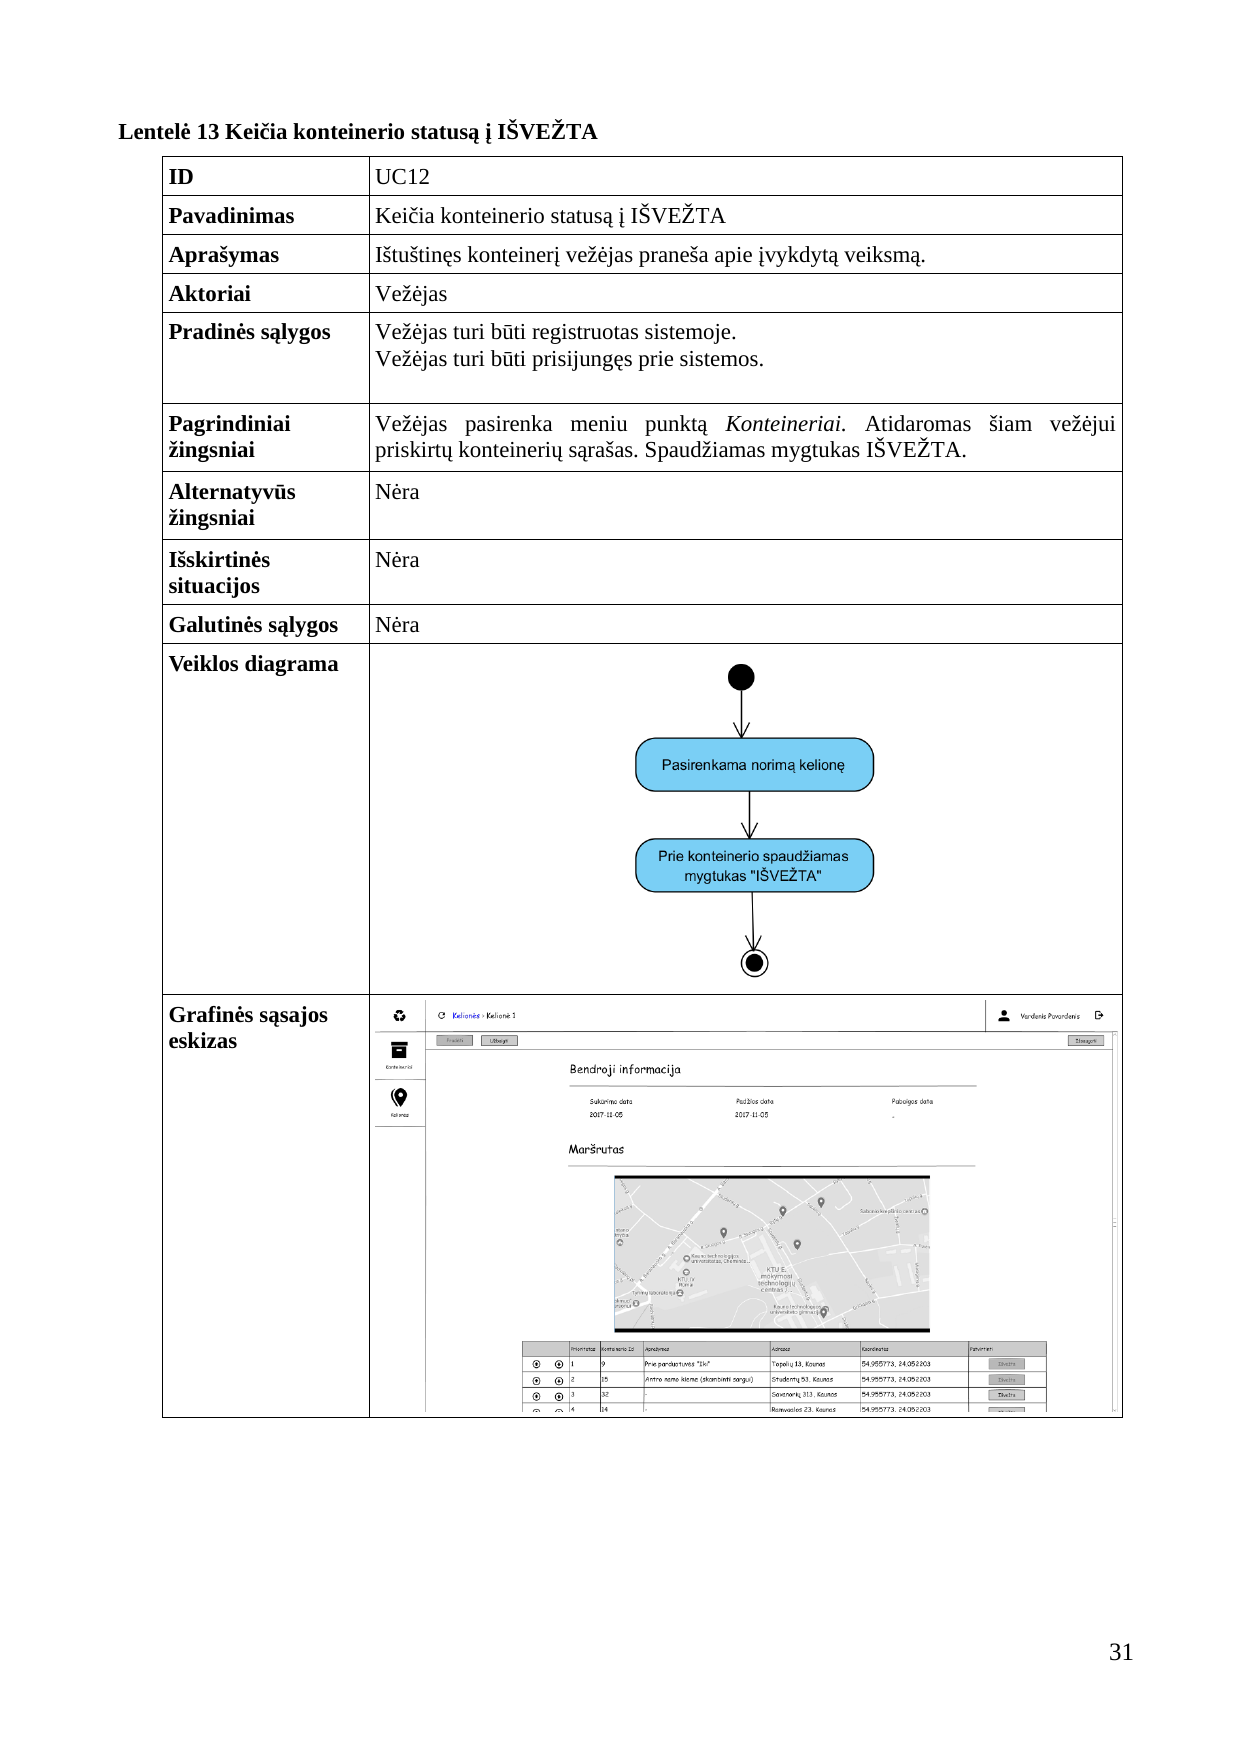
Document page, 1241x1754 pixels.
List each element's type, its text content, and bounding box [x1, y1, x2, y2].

table_cell Pavadinimas [163, 196, 369, 234]
table_cell Išskirtinės situacijos [163, 540, 369, 604]
table_header ID [163, 157, 369, 195]
table_cell Grafinės sąsajos eskizas [163, 995, 369, 1417]
table_cell [370, 644, 1122, 994]
table_cell Veiklos diagrama [163, 644, 369, 994]
table_cell Alternatyvūs žingsniai [163, 472, 369, 539]
table_cell [370, 995, 1122, 1417]
table_cell Ištuštinęs konteinerį vežėjas praneša apie įvykdytą veiksmą. [370, 235, 1122, 273]
table_cell Aprašymas [163, 235, 369, 273]
table_cell Pradinės sąlygos [163, 313, 369, 403]
table_cell Aktoriai [163, 274, 369, 312]
table_header UC12 [370, 157, 1122, 195]
table_cell Keičia konteinerio statusą į IŠVEŽTA [370, 196, 1122, 234]
table_cell Nėra [370, 472, 1122, 539]
text Lentelė 13 Keičia konteinerio statusą į IŠVEŽTA [118, 118, 1134, 144]
table_cell Vežėjas turi būti registruotas sistemoje. Vežėjas turi būti prisijungęs prie sistemos. [370, 313, 1122, 403]
table_cell Vežėjas pasirenka meniu punktą Konteineriai. Atidaromas šiam vežėjui priskirtų konteinerių sąrašas. Spaudžiamas mygtukas IŠVEŽTA. [370, 404, 1122, 471]
table_cell Nėra [370, 540, 1122, 604]
table_cell Galutinės sąlygos [163, 605, 369, 643]
table_cell Pagrindiniai žingsniai [163, 404, 369, 471]
picture [597, 649, 894, 989]
table_cell Nėra [370, 605, 1122, 643]
table_cell Vežėjas [370, 274, 1122, 312]
picture [375, 1000, 1118, 1412]
